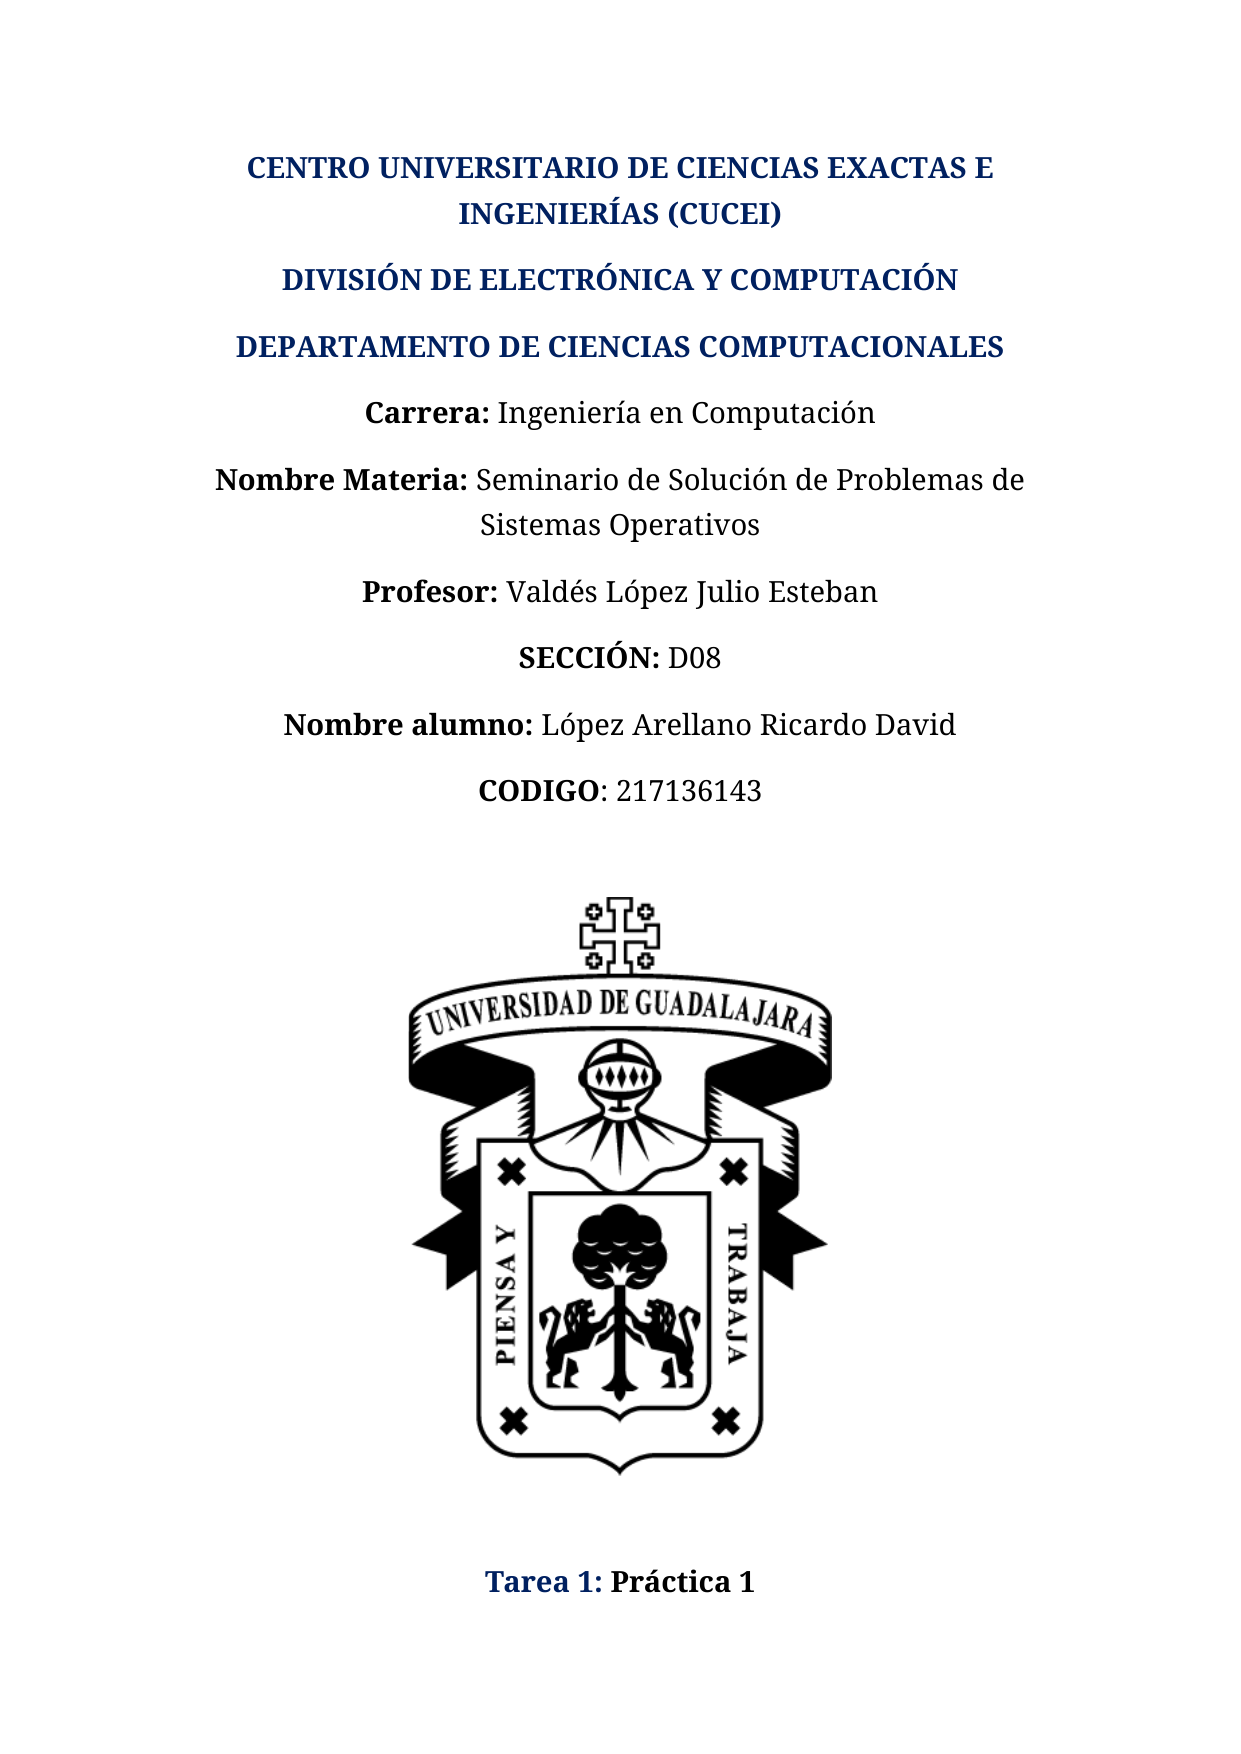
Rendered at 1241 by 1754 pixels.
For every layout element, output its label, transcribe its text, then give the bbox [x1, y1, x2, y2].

text Nombre Materia: Seminario de Solución de Problemas de Sistemas Operativos [177, 459, 1063, 544]
text CODIGO: 217136143 [177, 771, 1063, 810]
picture [408, 897, 832, 1476]
text Carrera: Ingeniería en Computación [177, 393, 1063, 432]
text Profesor: Valdés López Julio Esteban [177, 571, 1063, 611]
subtitle Tarea 1: Práctica 1 [177, 1561, 1063, 1601]
text SECCIÓN: D08 [177, 638, 1063, 677]
text CENTRO UNIVERSITARIO DE CIENCIAS EXACTAS E INGENIERÍAS (CUCEI) [177, 148, 1063, 233]
text DIVISIÓN DE ELECTRÓNICA Y COMPUTACIÓN [177, 260, 1063, 299]
text Nombre alumno: López Arellano Ricardo David [177, 704, 1063, 744]
text DEPARTAMENTO DE CIENCIAS COMPUTACIONALES [177, 326, 1063, 366]
